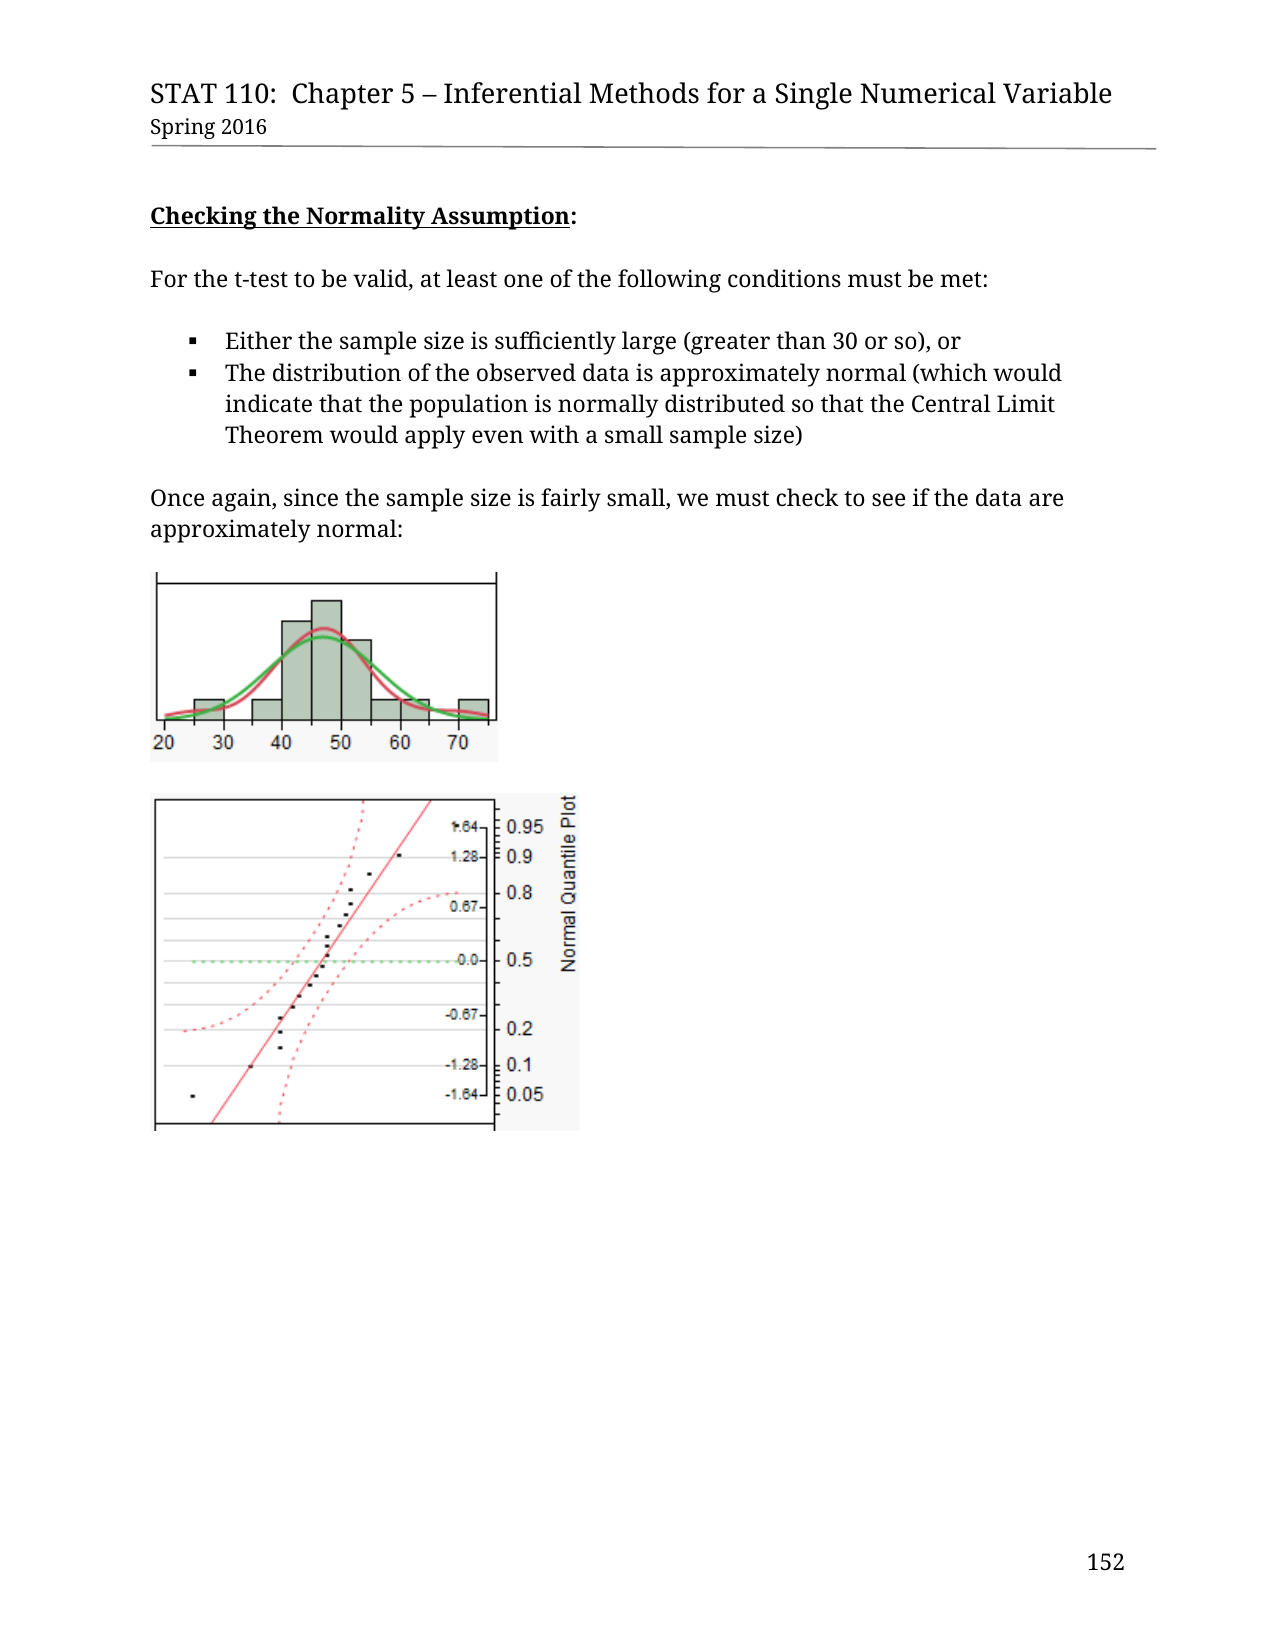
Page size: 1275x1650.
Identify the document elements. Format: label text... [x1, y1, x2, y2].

picture [150, 572, 499, 762]
text For the t-test to be valid, at least one of the following conditions must be met: [150, 263, 1125, 294]
text Once again, since the sample size is fairly small, we must check to see if the data are approximately normal: [150, 482, 1125, 573]
list Either the sample size is sufficiently large (greater than 30 or so), or [187, 325, 1125, 357]
list The distribution of the observed data is approximately normal (which would indicate that the population is normally distributed so that the Central Limit Theorem would apply even with a small sample size) [187, 357, 1125, 450]
text Checking the Normality Assumption: [150, 169, 1125, 232]
picture [150, 793, 580, 1131]
